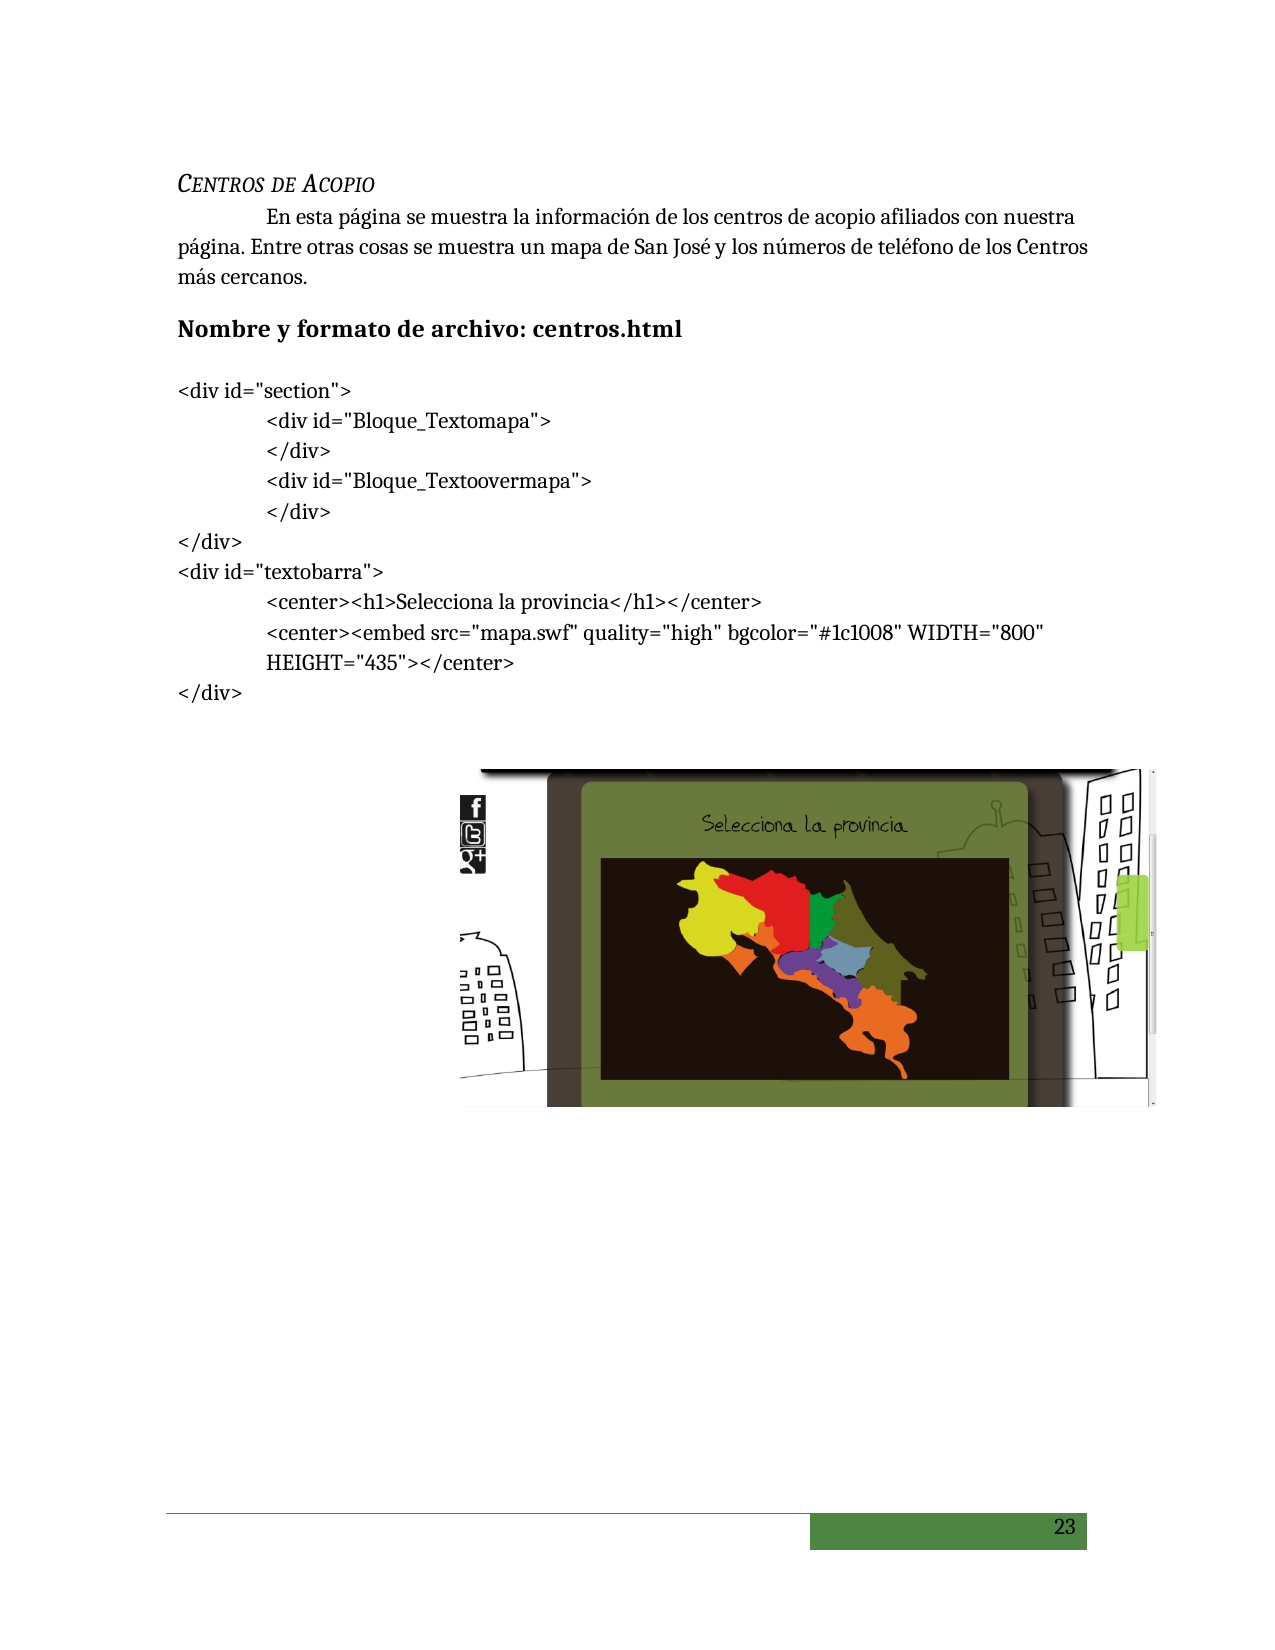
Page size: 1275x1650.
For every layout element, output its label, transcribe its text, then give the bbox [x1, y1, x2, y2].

text </div> [177, 498, 1098, 525]
text <div id="textobarra"> [177, 559, 1098, 585]
text <center><embed src="mapa.swf" quality="high" bgcolor="#1c1008" WIDTH="800" HEIGHT="435"></center> [266, 619, 1098, 676]
text </div> [177, 529, 1098, 555]
subtitle Centros de Acopio [177, 168, 1098, 199]
picture [460, 769, 1157, 1107]
text <div id="Bloque_Textoovermapa"> [177, 468, 1098, 494]
text </div> [177, 680, 1098, 706]
text <center><h1>Selecciona la provincia</h1></center> [177, 589, 1098, 615]
text <div id="Bloque_Textomapa"> </div> [177, 408, 1098, 464]
text En esta página se muestra la información de los centros de acopio afiliados con nuestra página. Entre otras cosas se muestra un mapa de San José y los números de teléfono de los Centros más cercanos. [177, 203, 1098, 290]
text <div id="section"> [177, 378, 1098, 404]
subtitle Nombre y formato de archivo: centros.html [177, 315, 1098, 344]
